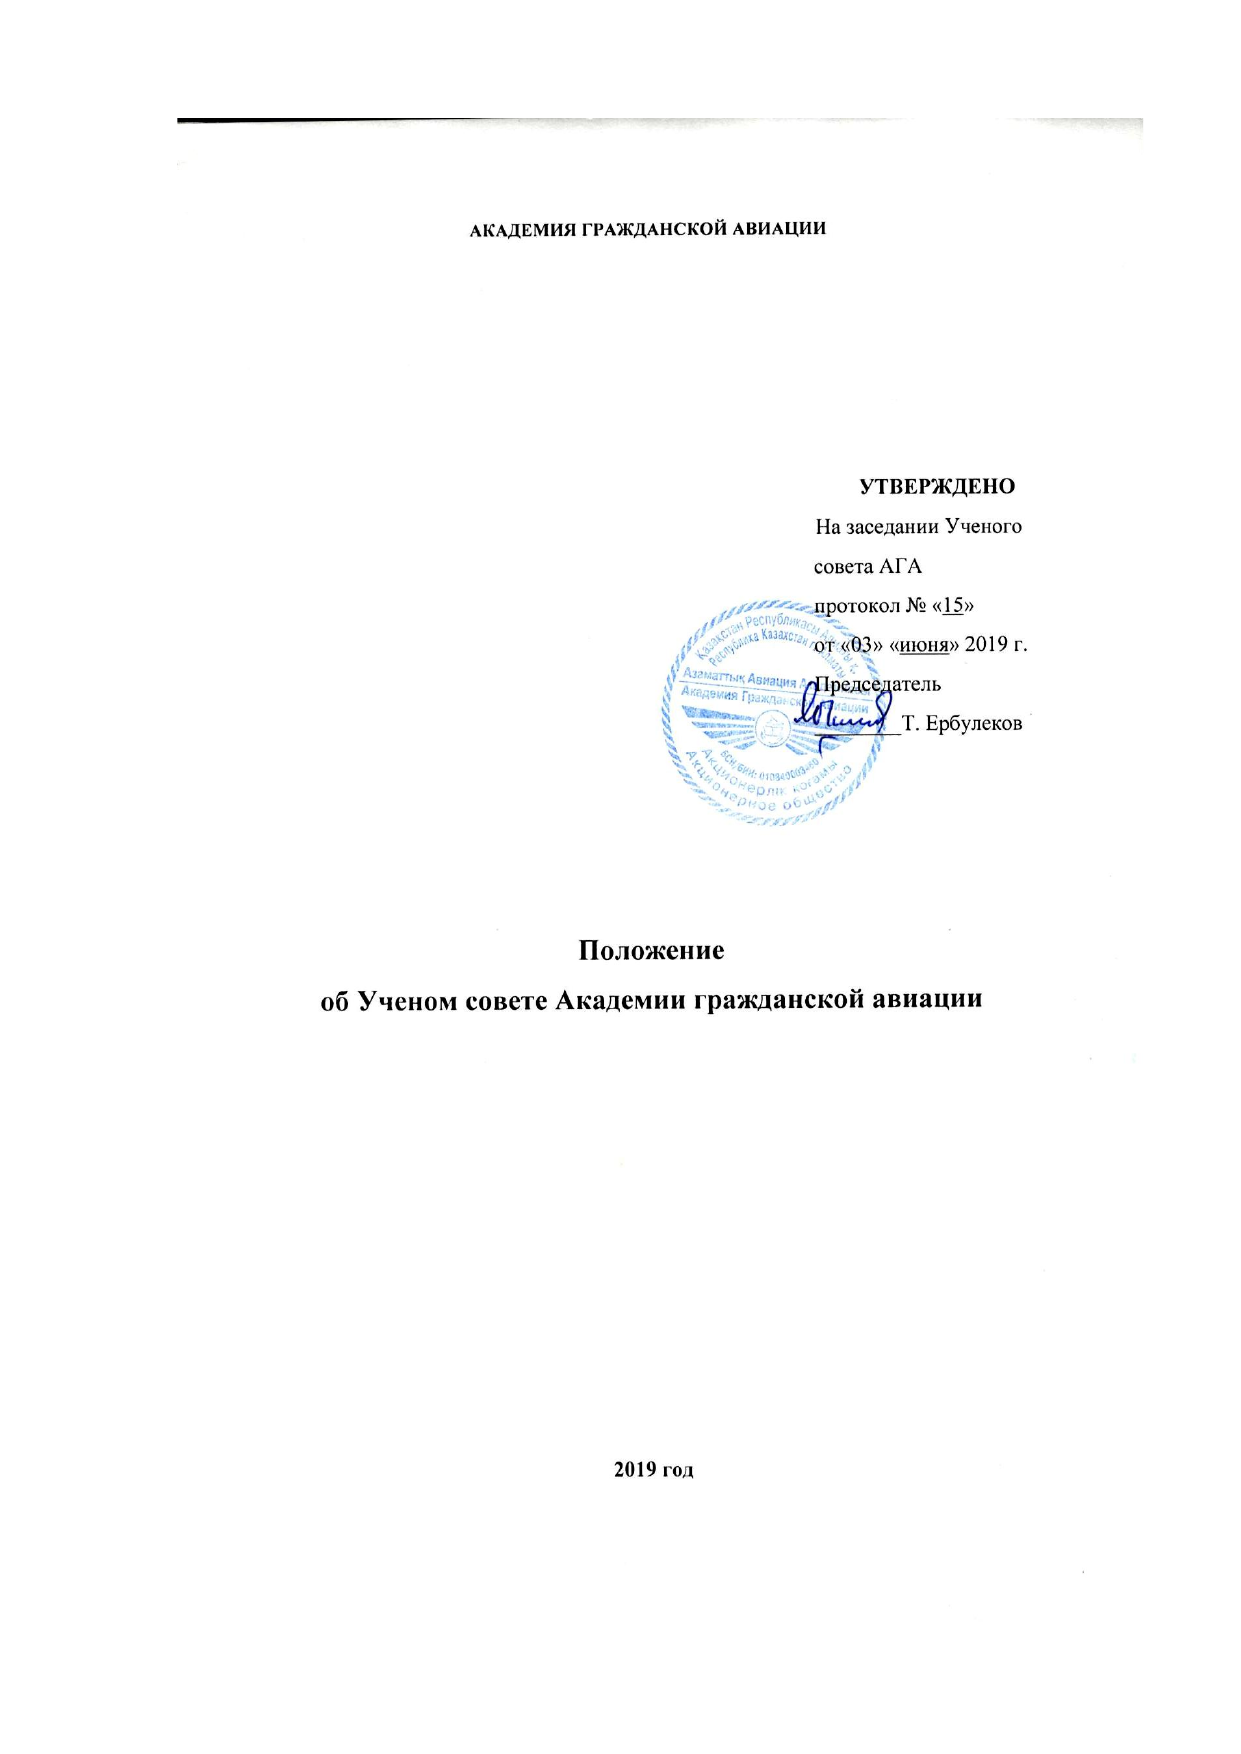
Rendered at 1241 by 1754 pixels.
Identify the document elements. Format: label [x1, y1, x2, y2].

picture [177, 118, 1144, 1636]
